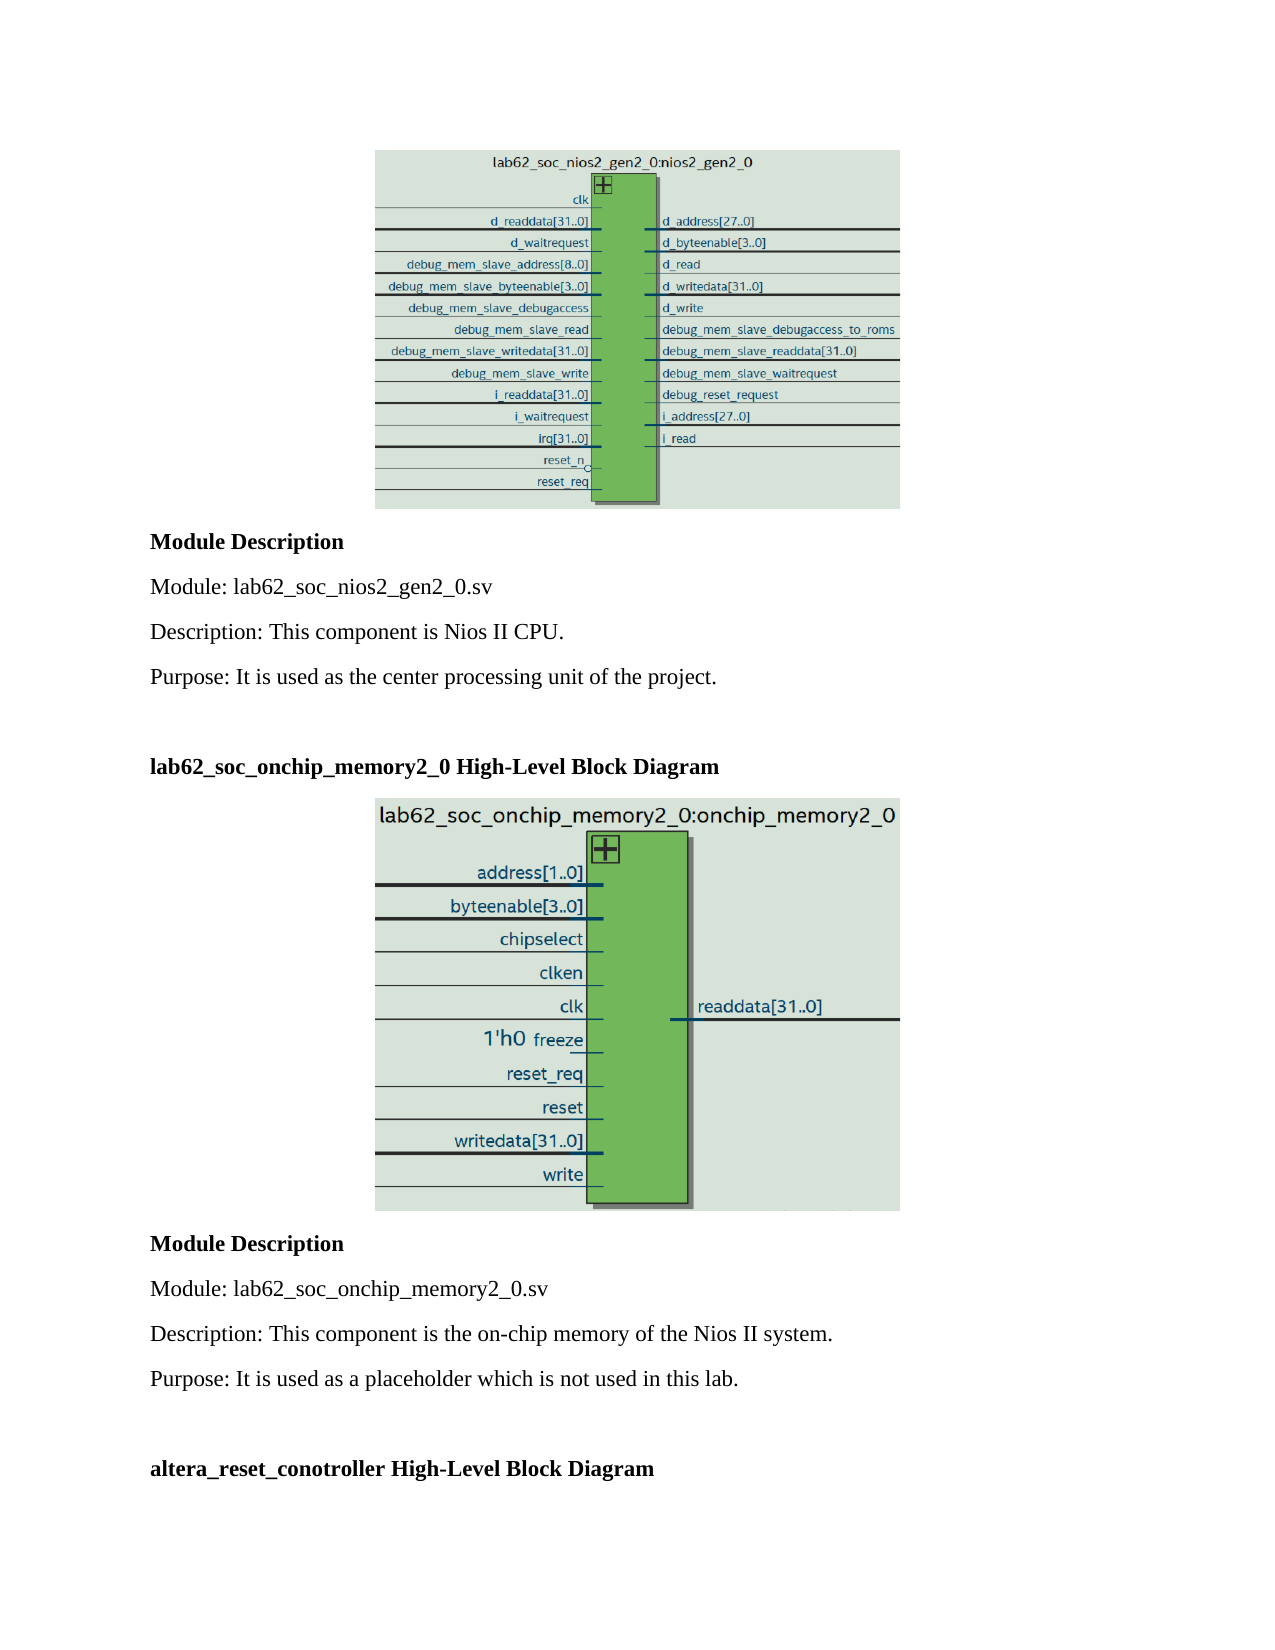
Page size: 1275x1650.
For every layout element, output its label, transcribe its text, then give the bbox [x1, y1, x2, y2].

text Module: lab62_soc_onchip_memory2_0.sv [150, 1275, 1125, 1301]
text Description: This component is Nios II CPU. [150, 618, 1125, 644]
text Module: lab62_soc_nios2_gen2_0.sv [150, 573, 1125, 599]
text lab62_soc_onchip_memory2_0 High-Level Block Diagram [150, 753, 1125, 780]
text Module Description [150, 1230, 1125, 1256]
text Purpose: It is used as the center processing unit of the project. [150, 663, 1125, 689]
picture [375, 798, 901, 1211]
picture [375, 150, 901, 509]
text Purpose: It is used as a placeholder which is not used in this lab. [150, 1365, 1125, 1391]
text Description: This component is the on-chip memory of the Nios II system. [150, 1320, 1125, 1346]
text altera_reset_conotroller High-Level Block Diagram [150, 1455, 1125, 1482]
text Module Description [150, 528, 1125, 554]
